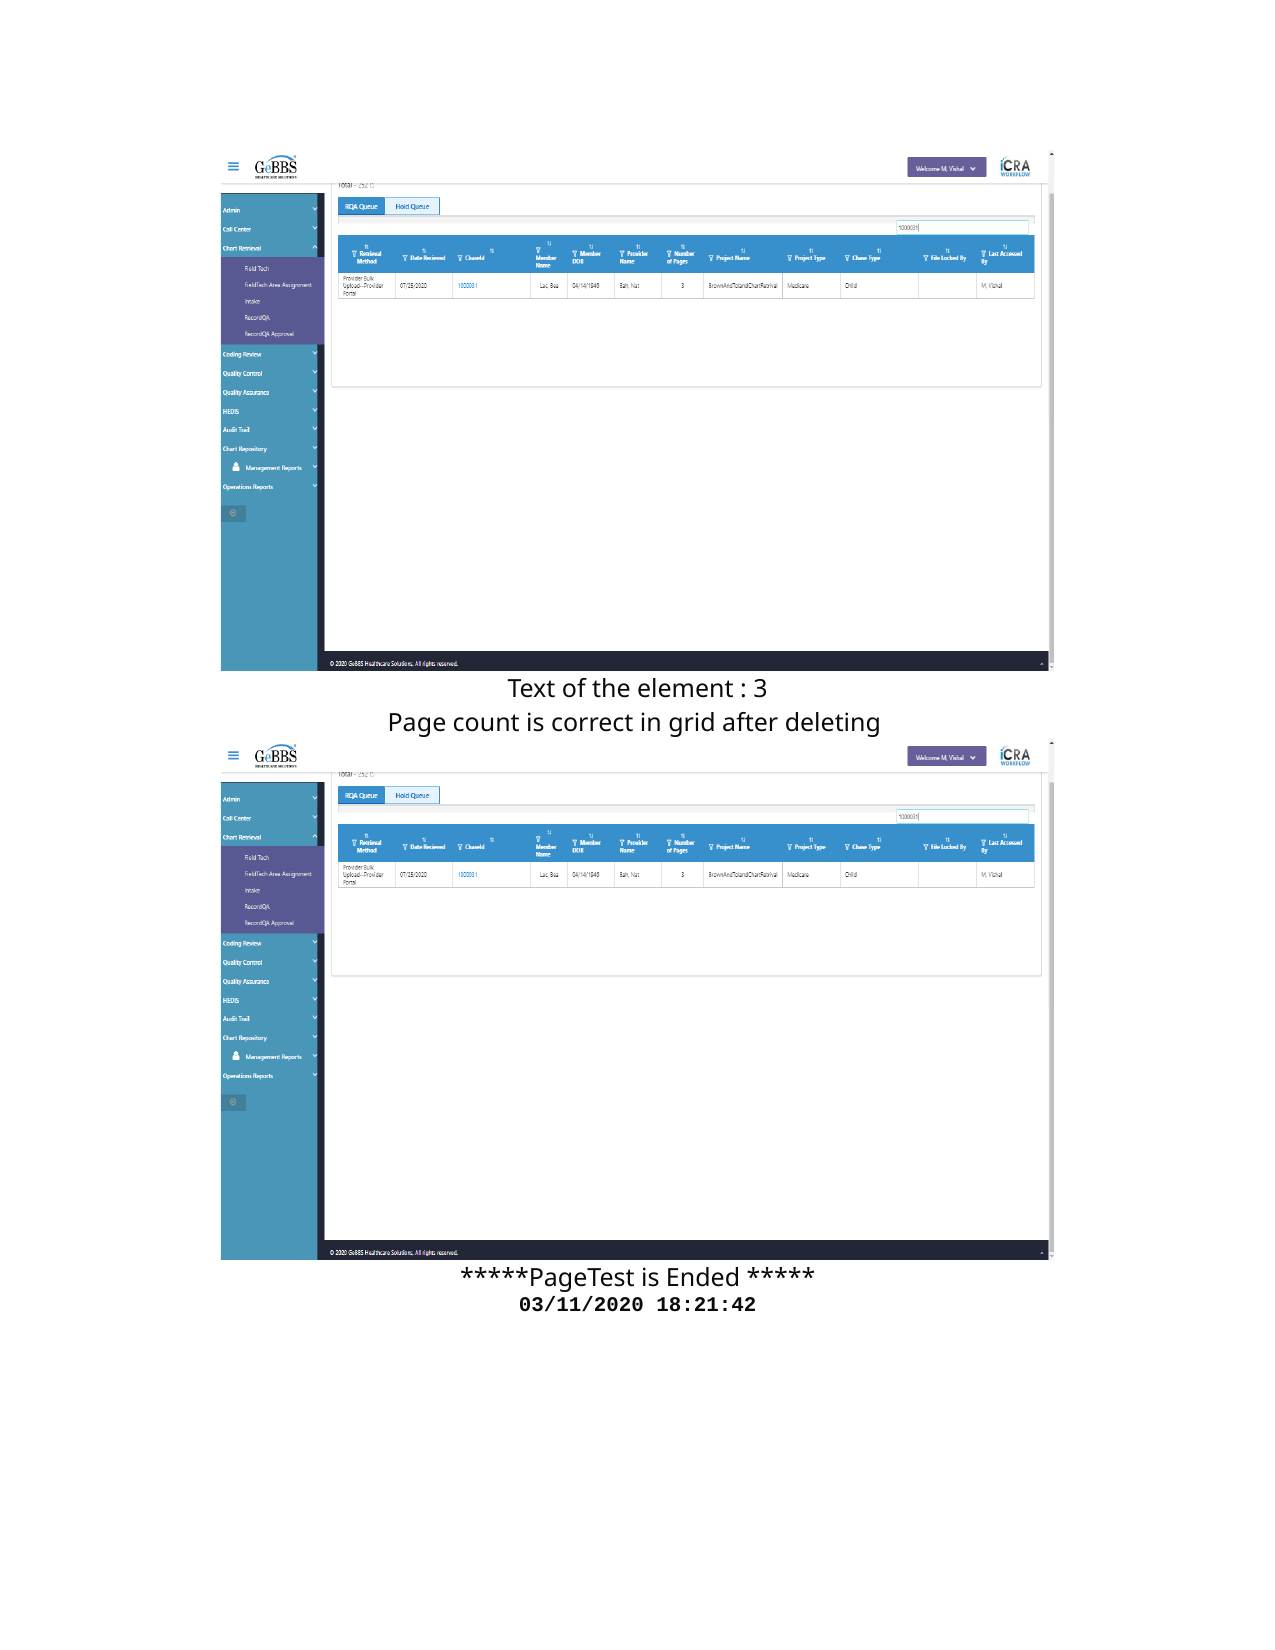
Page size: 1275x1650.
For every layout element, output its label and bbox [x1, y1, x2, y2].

text [150, 150, 1125, 1317]
picture [220, 738, 1055, 1260]
picture [220, 150, 1055, 671]
